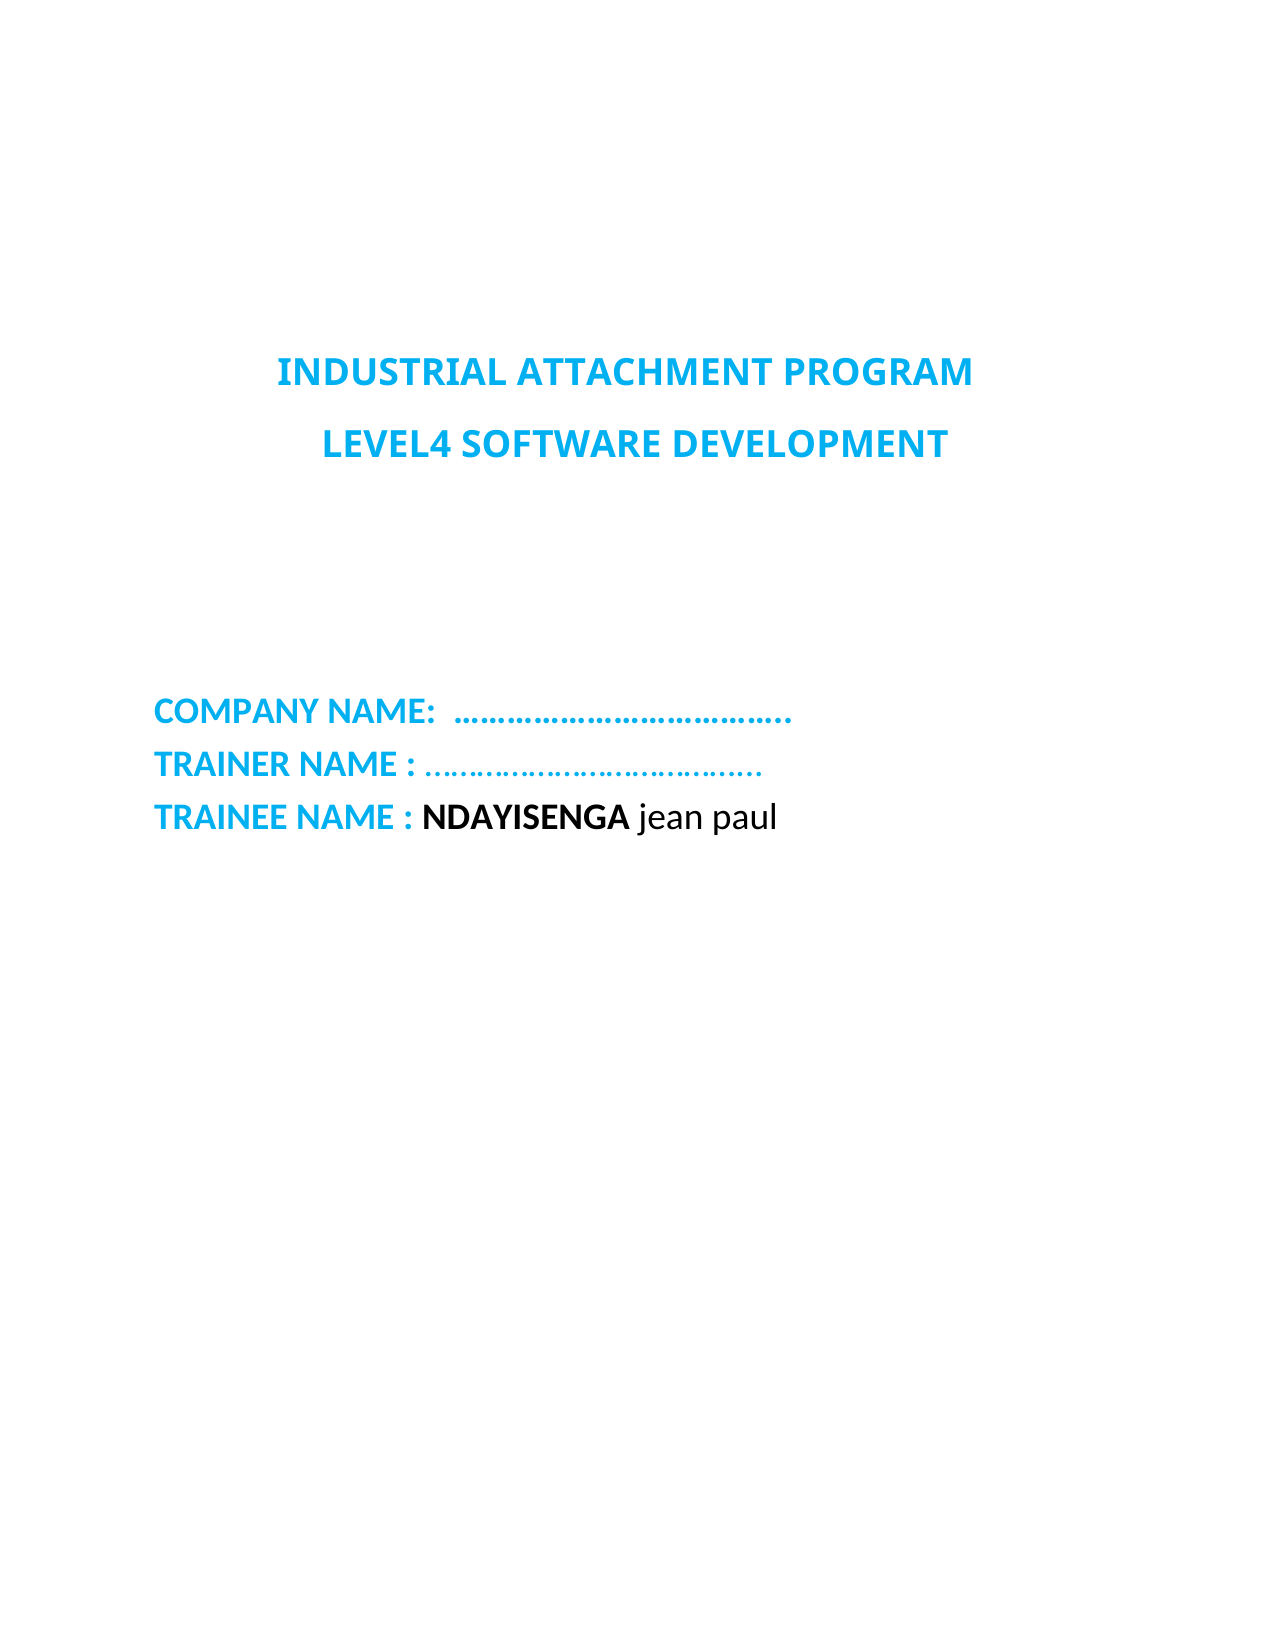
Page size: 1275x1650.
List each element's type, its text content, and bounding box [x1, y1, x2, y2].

text COMPANY NAME: ……………………………….. [154, 687, 1125, 733]
text INDUSTRIAL ATTACHMENT PROGRAM [150, 345, 974, 396]
text TRAINER NAME : ………………………………... [154, 740, 1125, 786]
text LEVEL4 SOFTWARE DEVELOPMENT [150, 418, 948, 469]
text TRAINEE NAME : NDAYISENGA jean paul [154, 793, 1125, 838]
